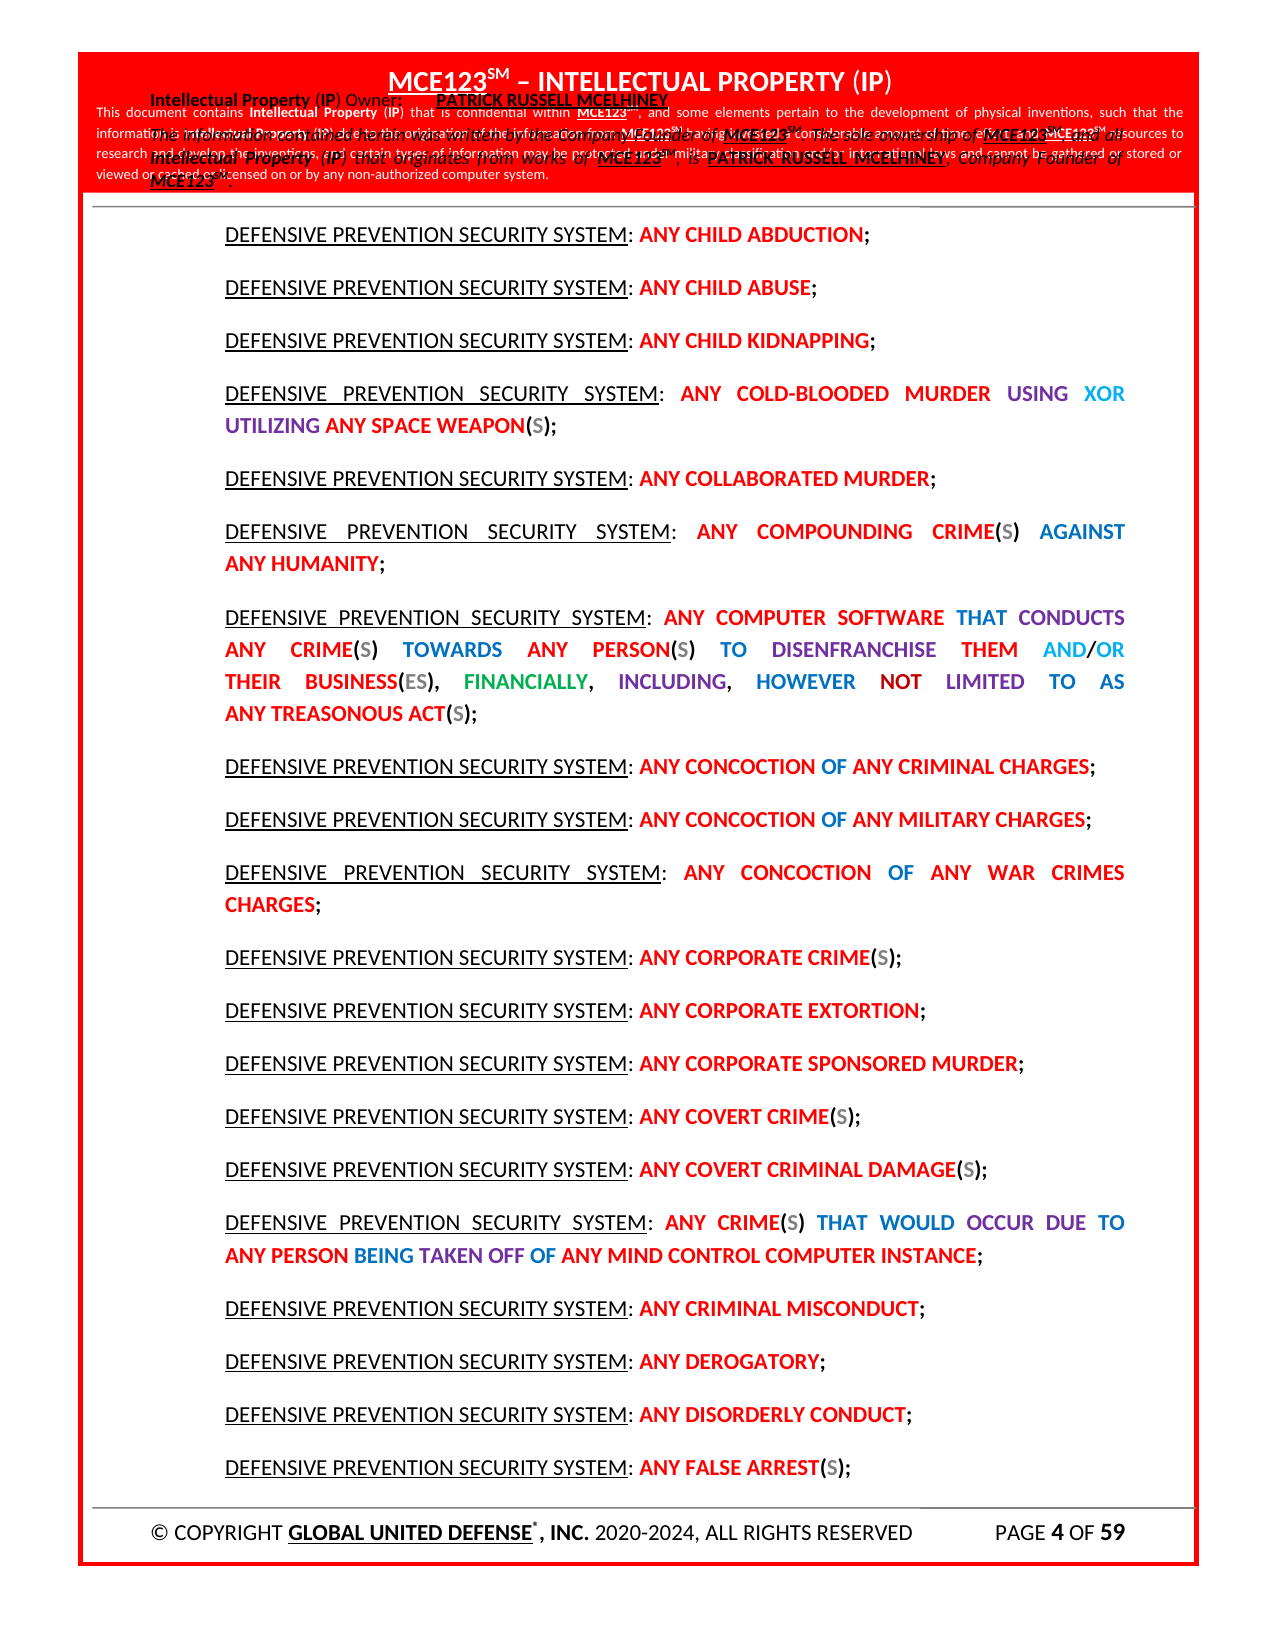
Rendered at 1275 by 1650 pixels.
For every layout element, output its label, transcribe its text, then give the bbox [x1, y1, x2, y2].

text DEFENSIVE PREVENTION SECURITY SYSTEM: ANY CRIME(S) THAT WOULD OCCUR DUE TO ANY PERSON BEING TAKEN OFF OF ANY MIND CONTROL COMPUTER INSTANCE; [225, 1208, 1125, 1269]
text DEFENSIVE PREVENTION SECURITY SYSTEM: ANY COLD-BLOODED MURDER USING XOR UTILIZING ANY SPACE WEAPON(S); [225, 379, 1125, 439]
text DEFENSIVE PREVENTION SECURITY SYSTEM: ANY COMPOUNDING CRIME(S) AGAINST ANY HUMANITY; [225, 517, 1125, 578]
text DEFENSIVE PREVENTION SECURITY SYSTEM: ANY CHILD ABUSE; [225, 273, 1125, 301]
text DEFENSIVE PREVENTION SECURITY SYSTEM: ANY COMPUTER SOFTWARE THAT CONDUCTS ANY CRIME(S) TOWARDS ANY PERSON(S) TO DISENFRANCHISE THEM AND/OR THEIR BUSINESS(ES), FINANCIALLY, INCLUDING, HOWEVER NOT LIMITED TO AS ANY TREASONOUS ACT(S); [225, 603, 1125, 727]
text DEFENSIVE PREVENTION SECURITY SYSTEM: ANY CRIMINAL MISCONDUCT; [225, 1294, 1125, 1322]
text DEFENSIVE PREVENTION SECURITY SYSTEM: ANY COVERT CRIME(S); [225, 1102, 1125, 1131]
text DEFENSIVE PREVENTION SECURITY SYSTEM: ANY CORPORATE SPONSORED MURDER; [225, 1049, 1125, 1077]
text DEFENSIVE PREVENTION SECURITY SYSTEM: ANY COLLABORATED MURDER; [225, 464, 1125, 492]
text DEFENSIVE PREVENTION SECURITY SYSTEM: ANY FALSE ARREST(S); [225, 1453, 1125, 1481]
text DEFENSIVE PREVENTION SECURITY SYSTEM: ANY CORPORATE CRIME(S); [225, 943, 1125, 971]
text DEFENSIVE PREVENTION SECURITY SYSTEM: ANY DISORDERLY CONDUCT; [225, 1400, 1125, 1428]
text DEFENSIVE PREVENTION SECURITY SYSTEM: ANY CONCOCTION OF ANY CRIMINAL CHARGES; [225, 752, 1125, 780]
text DEFENSIVE PREVENTION SECURITY SYSTEM: ANY DEROGATORY; [225, 1347, 1125, 1375]
text DEFENSIVE PREVENTION SECURITY SYSTEM: ANY CORPORATE EXTORTION; [225, 996, 1125, 1024]
text DEFENSIVE PREVENTION SECURITY SYSTEM: ANY CONCOCTION OF ANY WAR CRIMES CHARGES; [225, 858, 1125, 918]
text DEFENSIVE PREVENTION SECURITY SYSTEM: ANY CHILD ABDUCTION; [225, 220, 1125, 248]
text DEFENSIVE PREVENTION SECURITY SYSTEM: ANY CONCOCTION OF ANY MILITARY CHARGES; [225, 805, 1125, 833]
text DEFENSIVE PREVENTION SECURITY SYSTEM: ANY COVERT CRIMINAL DAMAGE(S); [225, 1156, 1125, 1183]
text DEFENSIVE PREVENTION SECURITY SYSTEM: ANY CHILD KIDNAPPING; [225, 326, 1125, 354]
